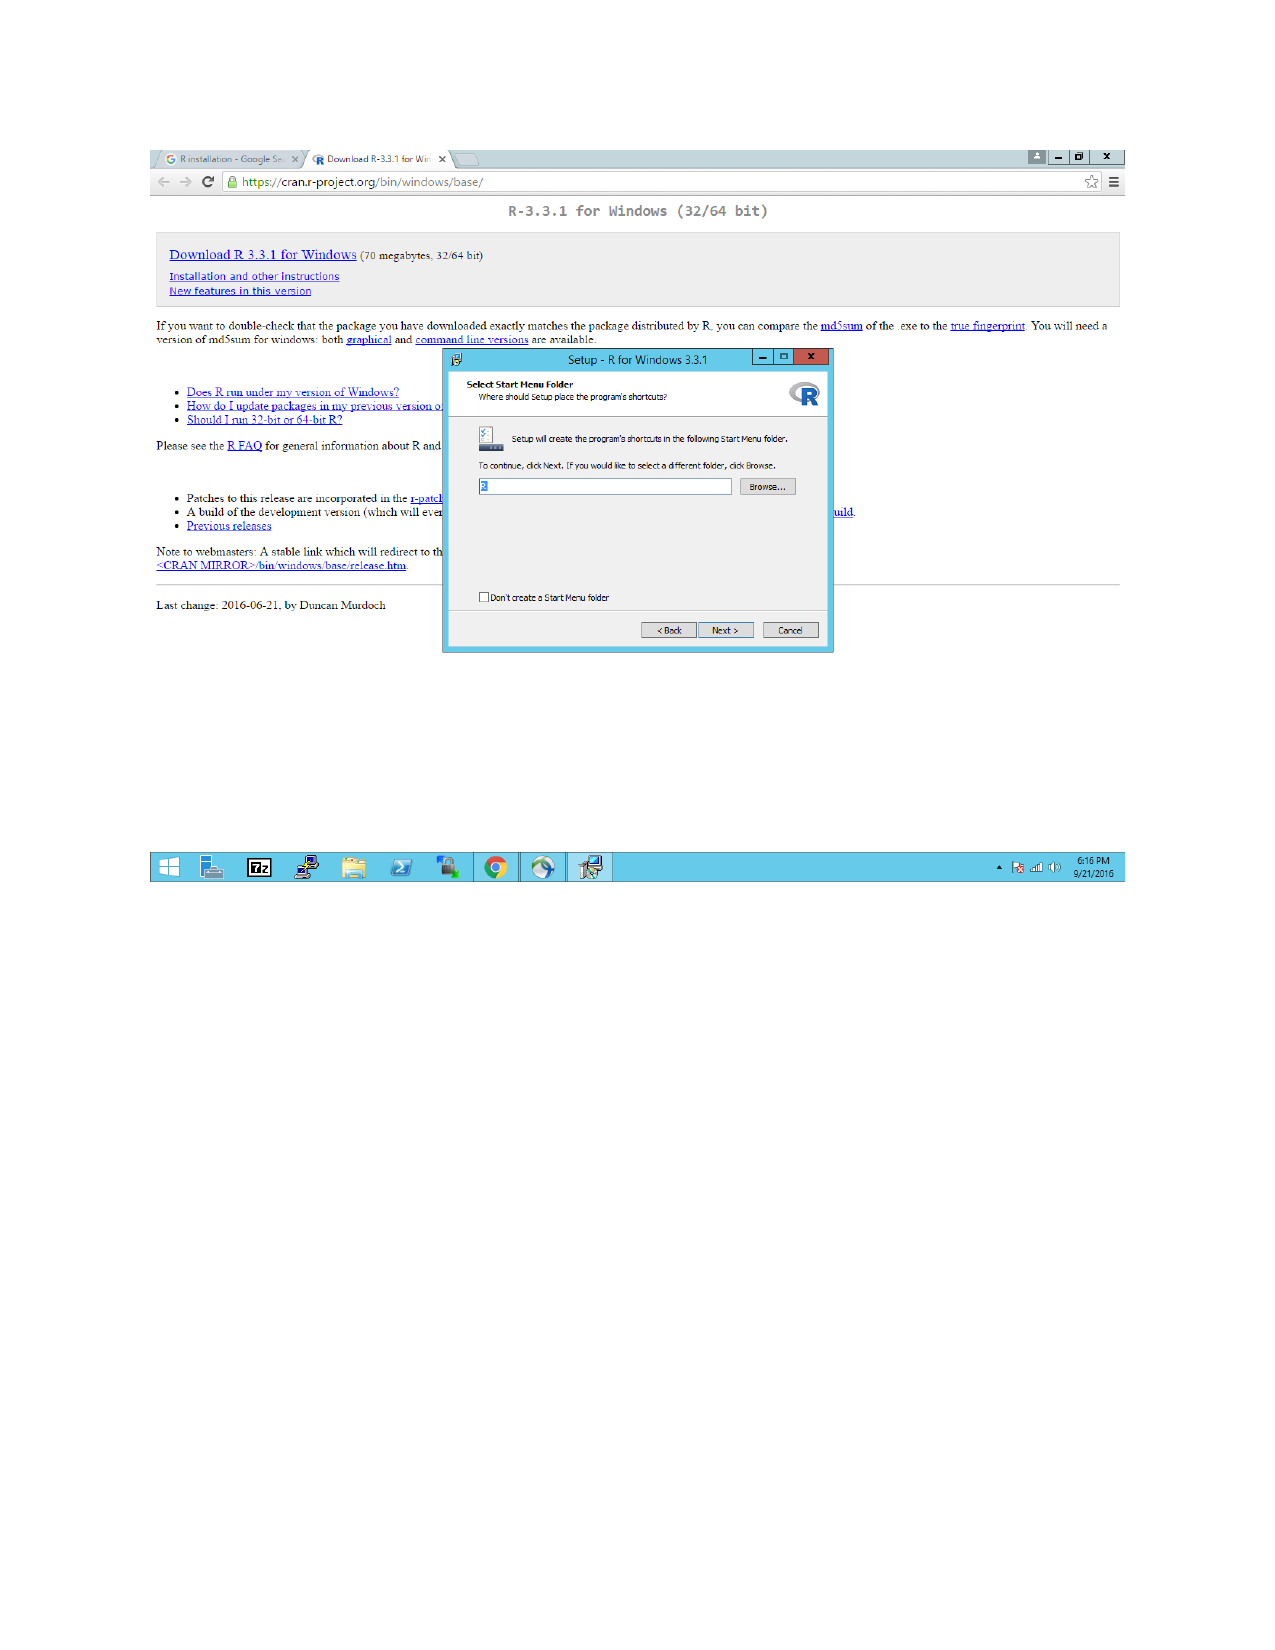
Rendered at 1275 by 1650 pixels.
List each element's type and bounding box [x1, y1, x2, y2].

picture [150, 150, 1125, 882]
